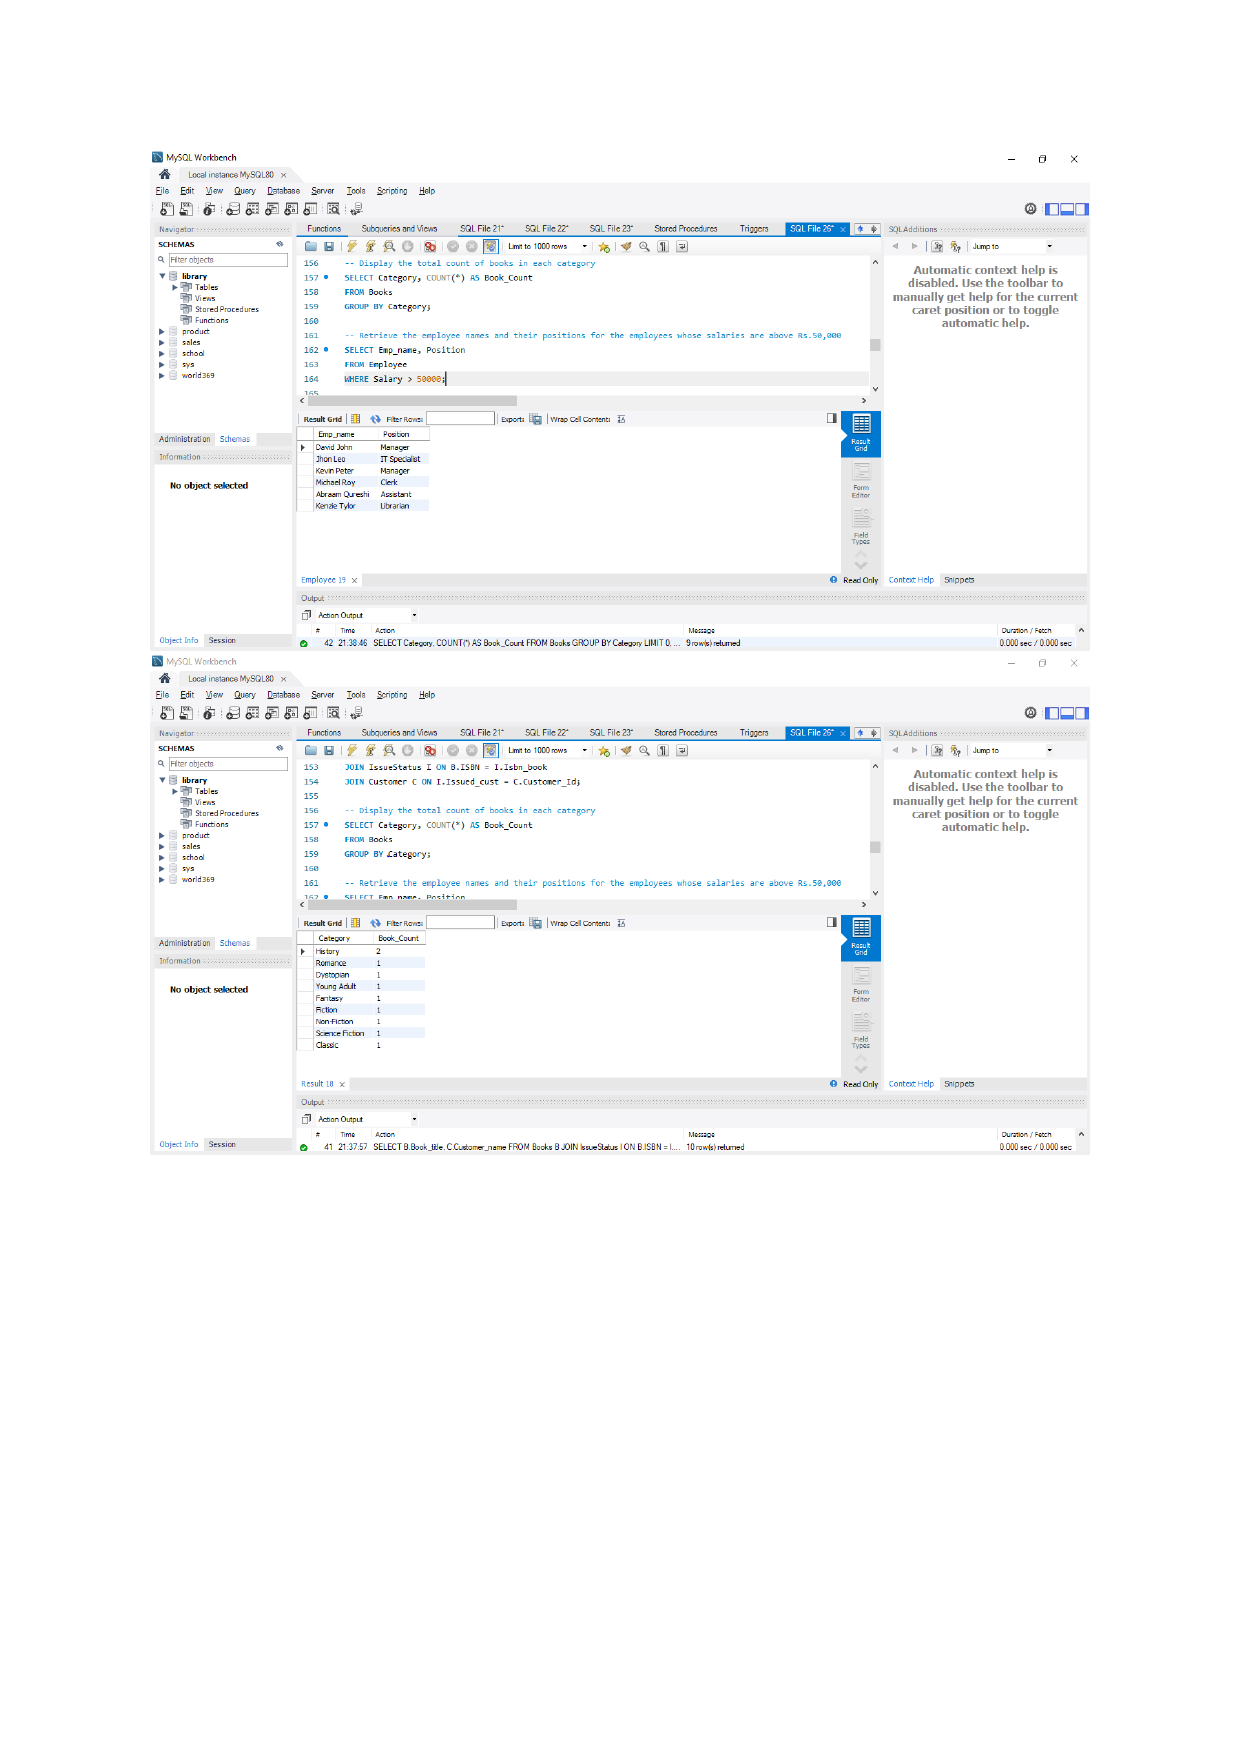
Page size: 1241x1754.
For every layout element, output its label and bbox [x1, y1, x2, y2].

picture [150, 653, 1091, 1155]
picture [150, 150, 1091, 651]
